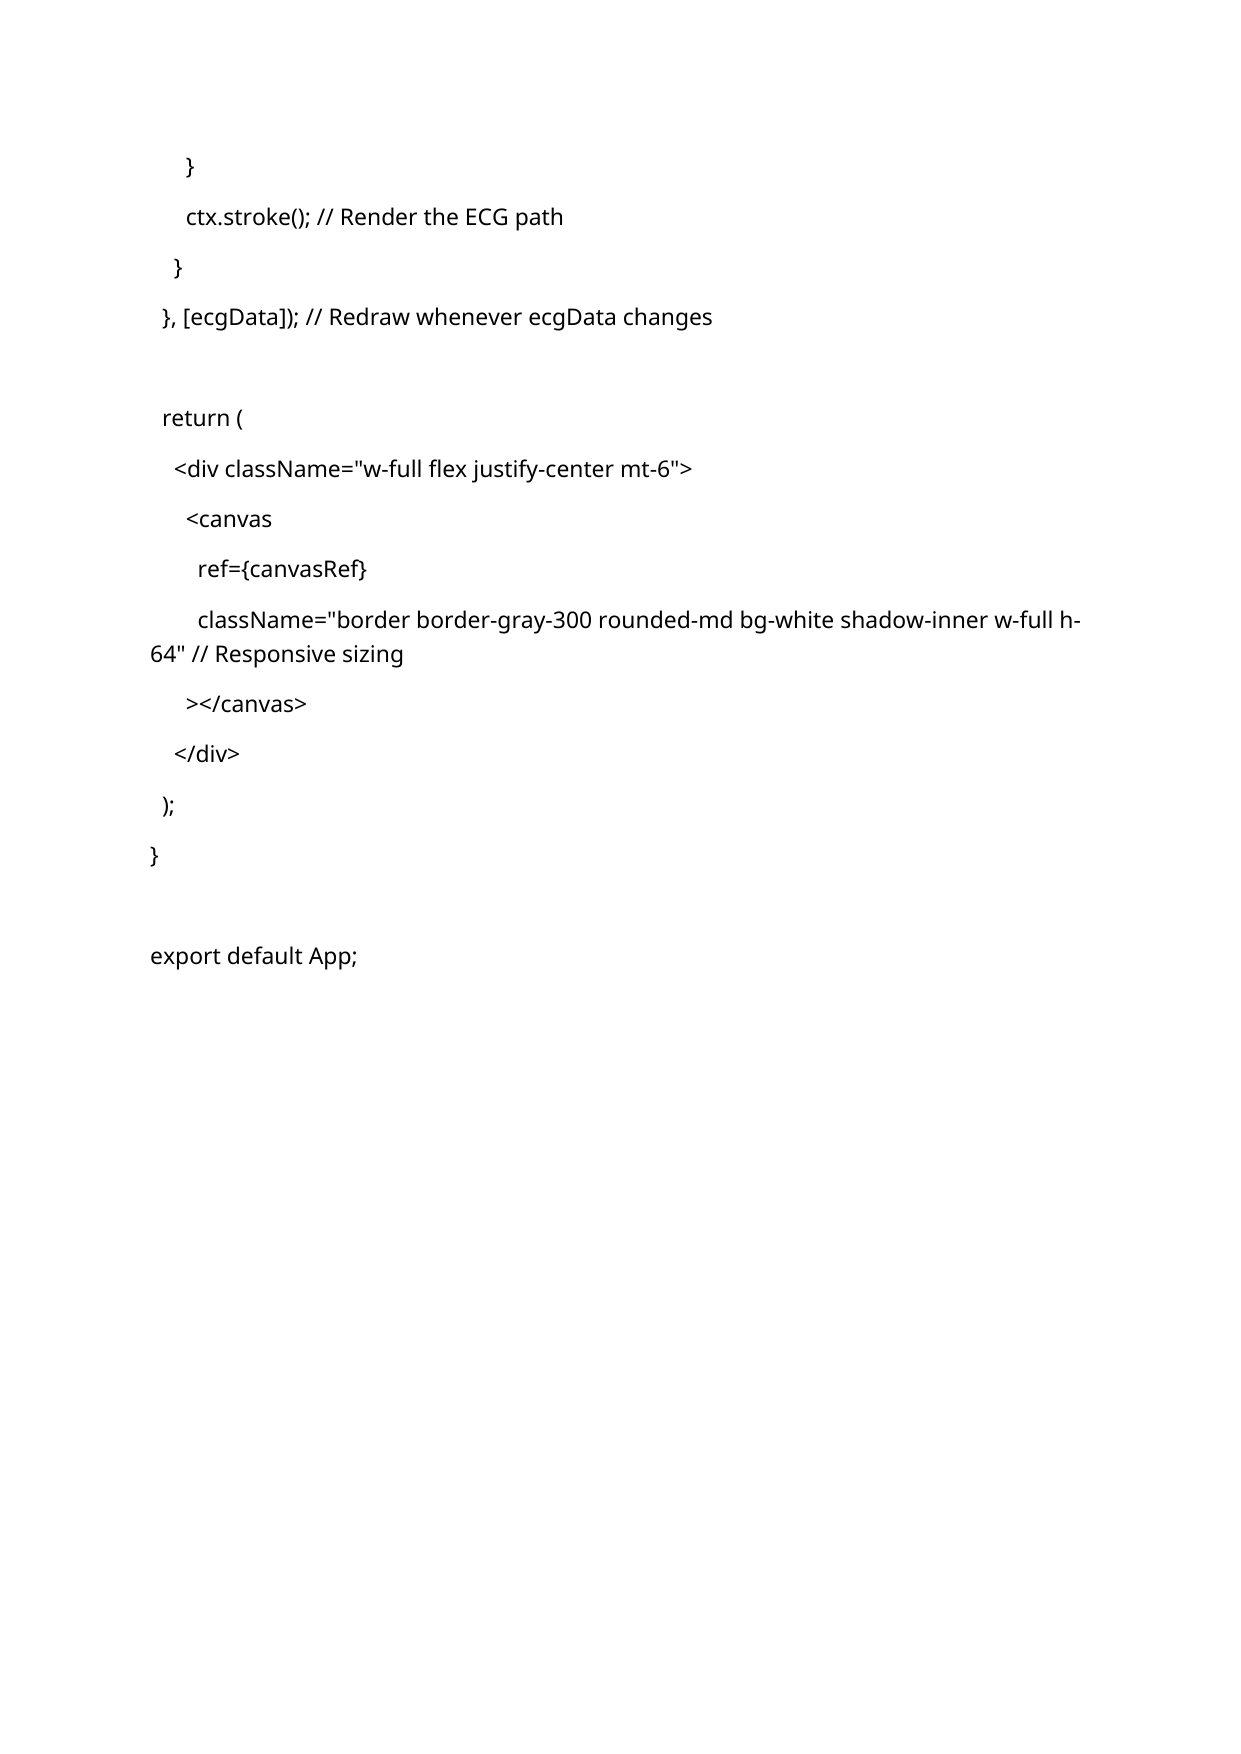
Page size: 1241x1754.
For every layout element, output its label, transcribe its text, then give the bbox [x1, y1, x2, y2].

text return ( [150, 402, 1090, 433]
text export default App; [150, 940, 1090, 971]
text } [150, 251, 1090, 282]
text ></canvas> [150, 688, 1090, 719]
text } [150, 839, 1090, 870]
text <canvas [150, 503, 1090, 534]
text className="border border-gray-300 rounded-md bg-white shadow-inner w-full h-64" // Responsive sizing [150, 604, 1090, 669]
text ctx.stroke(); // Render the ECG path [150, 200, 1090, 232]
text ref={canvasRef} [150, 553, 1090, 584]
text }, [ecgData]); // Redraw whenever ecgData changes [150, 301, 1090, 332]
text <div className="w-full flex justify-center mt-6"> [150, 452, 1090, 484]
text } [150, 150, 1090, 181]
text ); [150, 789, 1090, 820]
text </div> [150, 738, 1090, 769]
